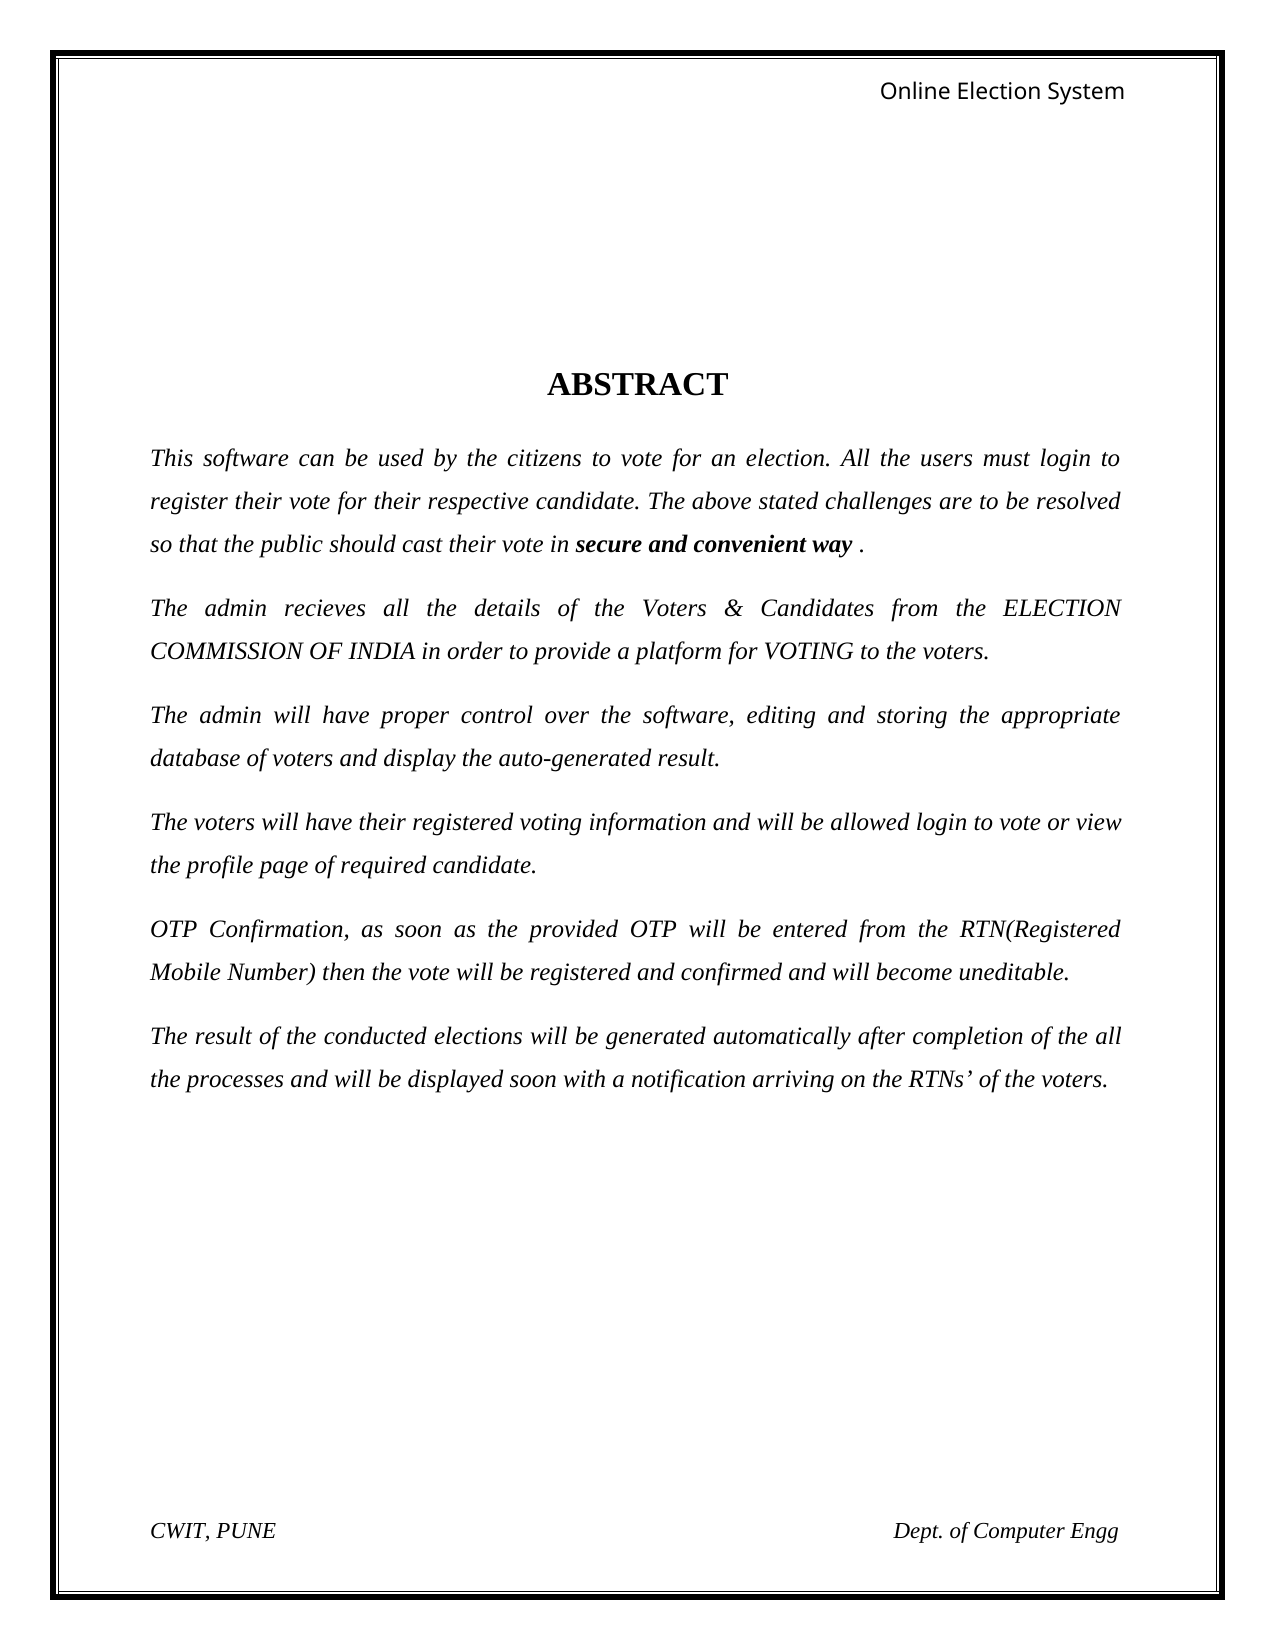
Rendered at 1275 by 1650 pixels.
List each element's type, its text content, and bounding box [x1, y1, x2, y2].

text This software can be used by the citizens to vote for an election. All the users must login to register their vote for their respective candidate. The above stated challenges are to be resolved so that the public should cast their vote in secure and convenient way . [150, 443, 1125, 558]
text The admin will have proper control over the software, editing and storing the appropriate database of voters and display the auto-generated result. [150, 700, 1125, 772]
text The result of the conducted elections will be generated automatically after completion of the all the processes and will be displayed soon with a notification arriving on the RTNs’ of the voters. [150, 1021, 1125, 1093]
text The voters will have their registered voting information and will be allowed login to vote or view the profile page of required candidate. [150, 807, 1125, 879]
text OTP Confirmation, as soon as the provided OTP will be entered from the RTN(Registered Mobile Number) then the vote will be registered and confirmed and will become uneditable. [150, 914, 1125, 986]
text The admin recieves all the details of the Voters & Candidates from the ELECTION COMMISSION OF INDIA in order to provide a platform for VOTING to the voters. [150, 593, 1125, 665]
text ABSTRACT [150, 364, 1125, 403]
